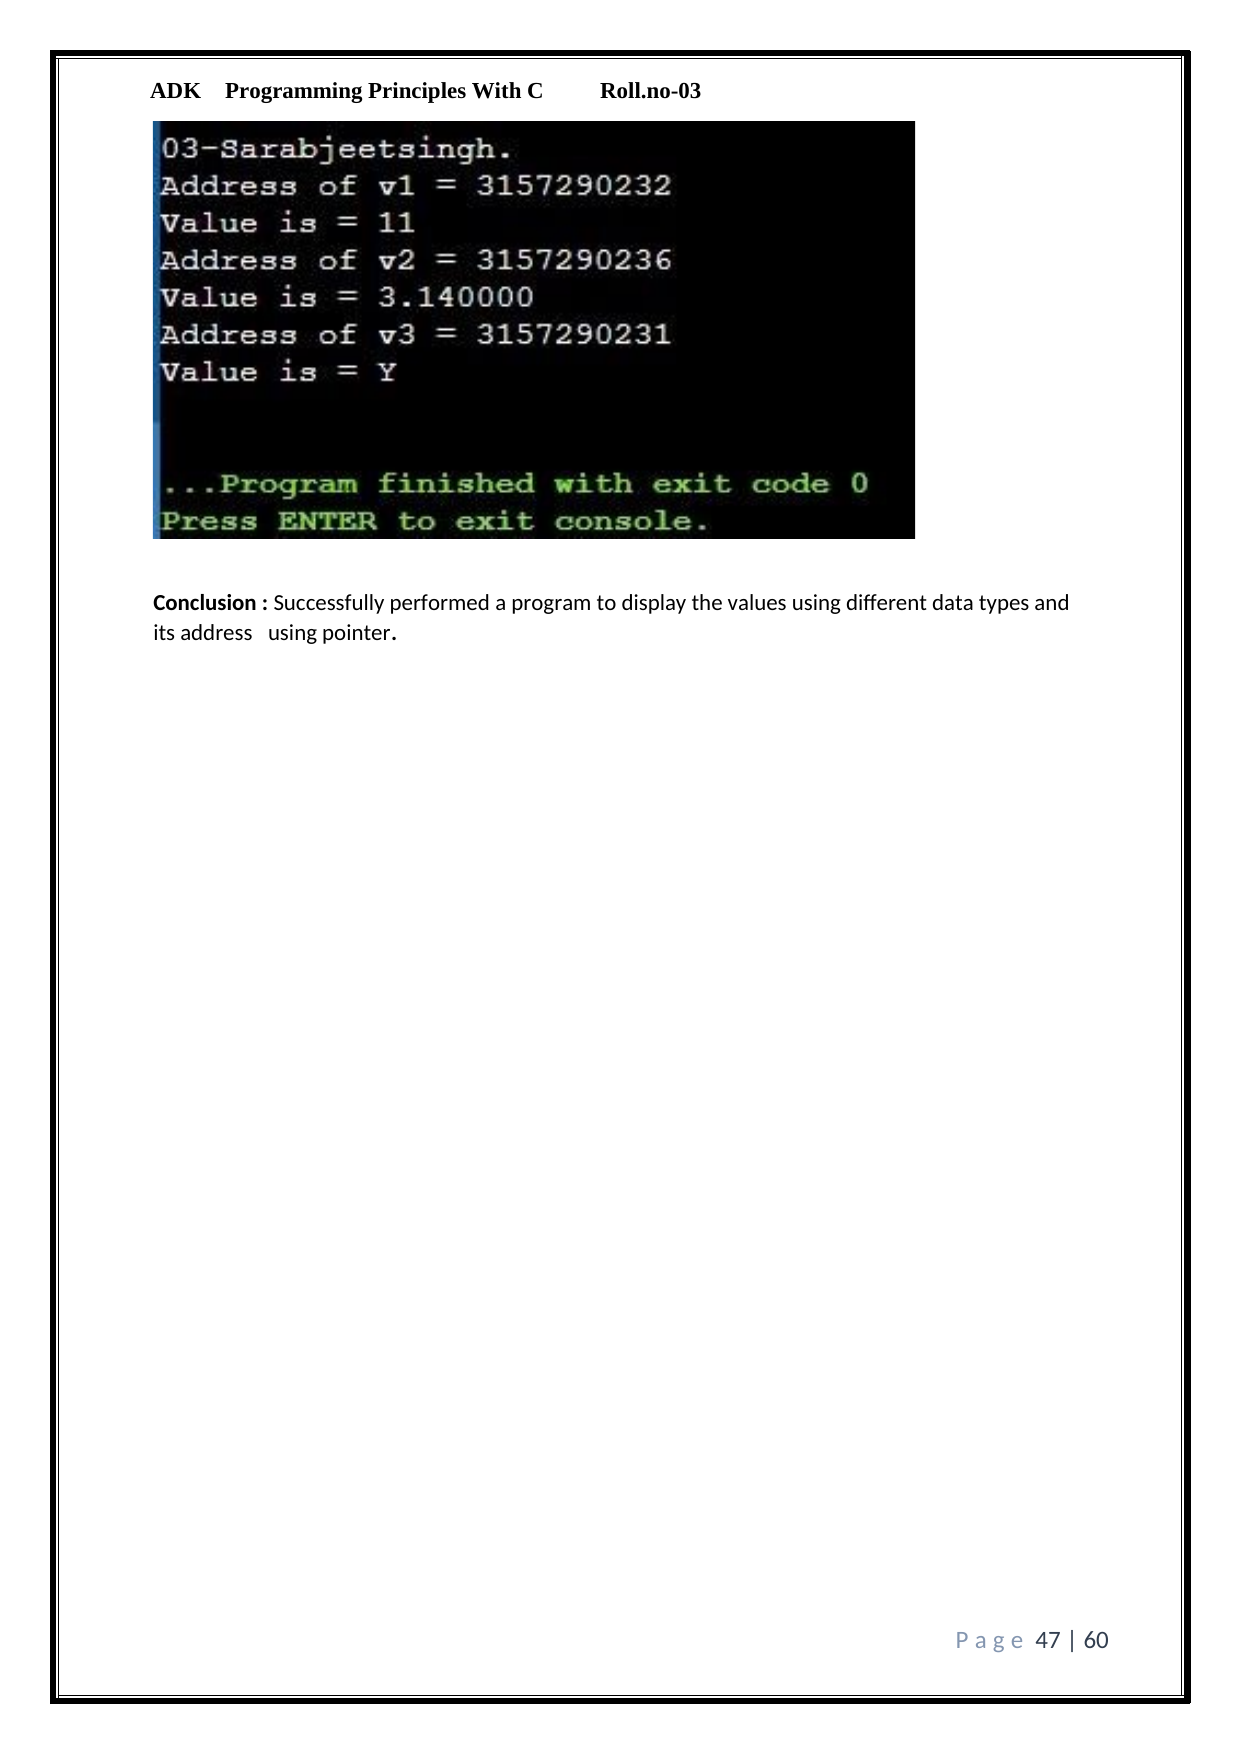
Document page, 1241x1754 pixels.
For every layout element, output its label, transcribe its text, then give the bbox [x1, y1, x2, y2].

picture [152, 121, 916, 539]
text Conclusion : Successfully performed a program to display the values using different data types and its address using pointer. [153, 588, 1085, 646]
